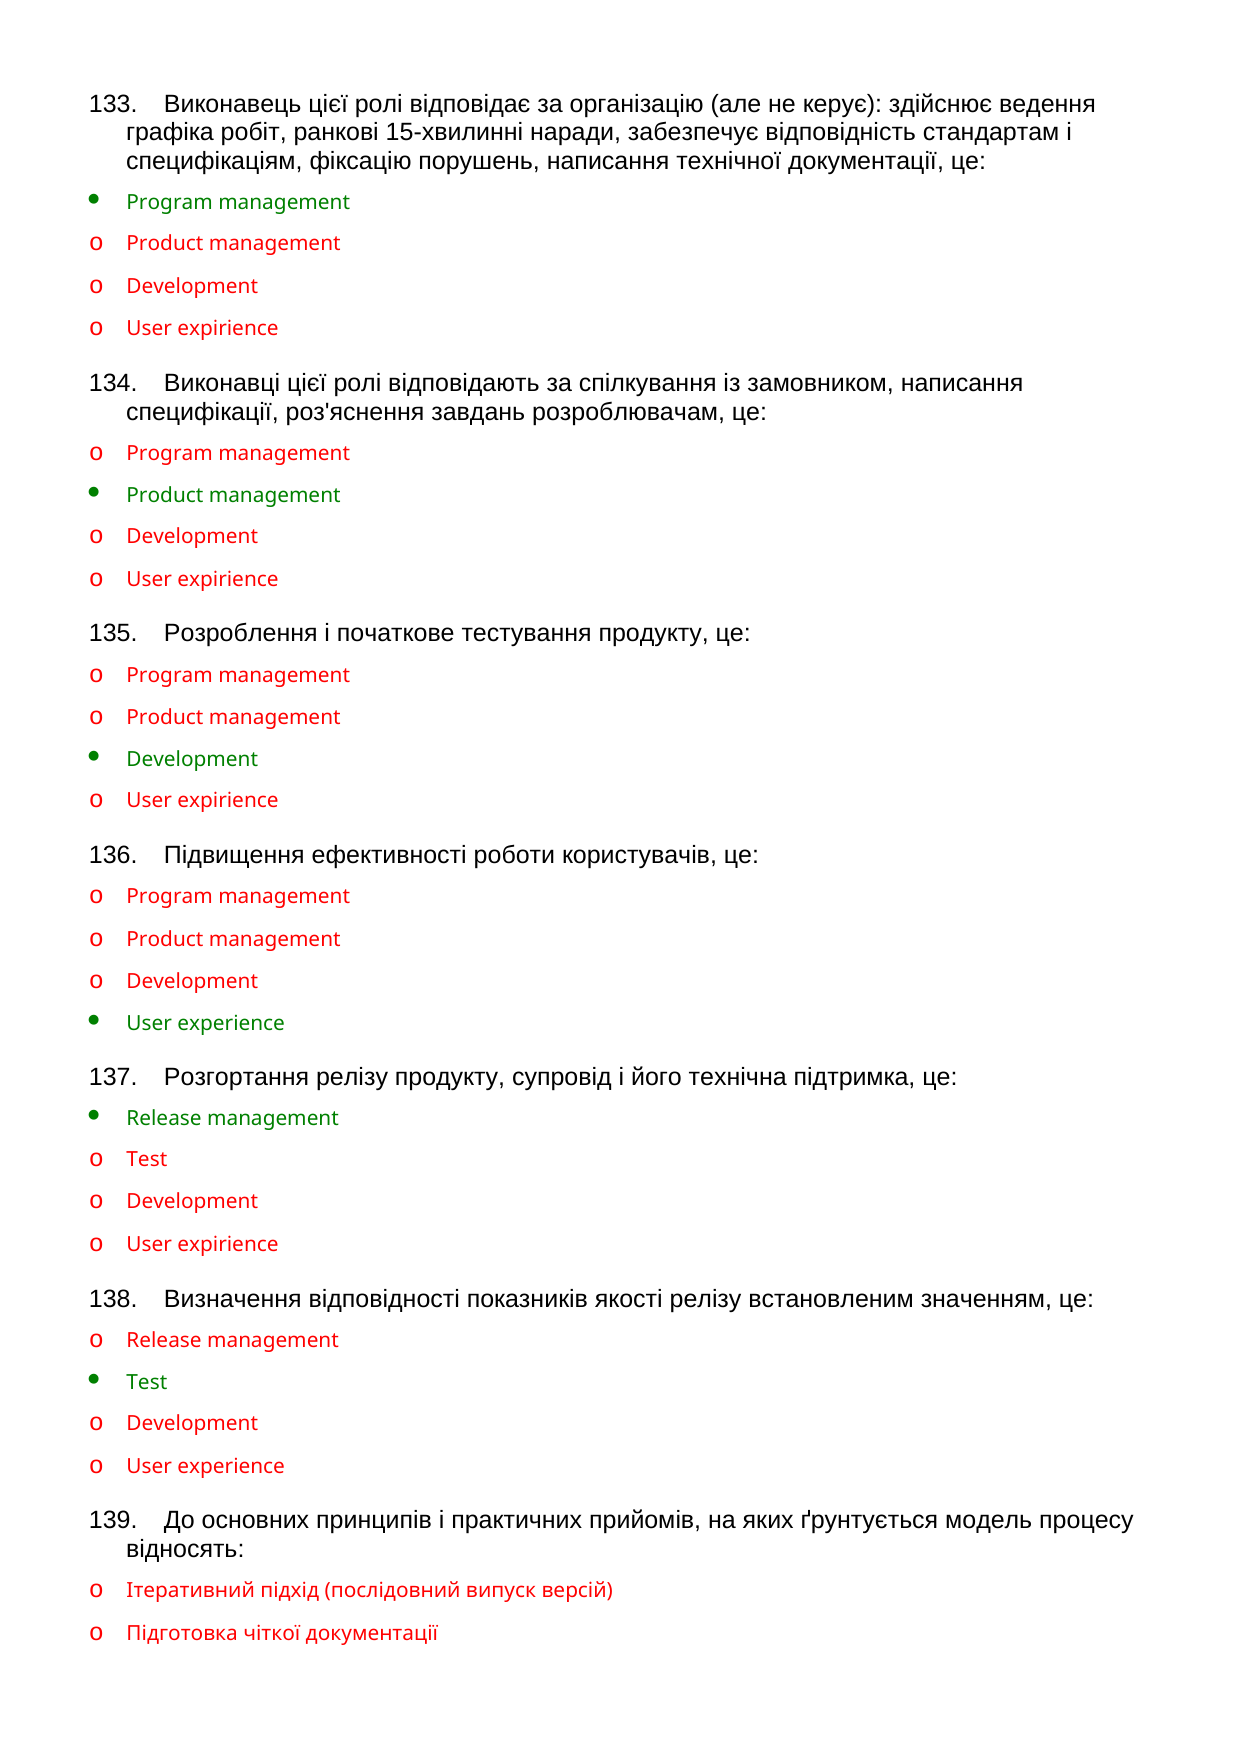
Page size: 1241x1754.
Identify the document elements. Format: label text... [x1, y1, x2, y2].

text До основних принципів і практичних прийомів, на яких ґрунтується модель процесу відносять: [89, 1506, 1152, 1563]
text User expirience [89, 564, 1152, 593]
text Підготовка чіткої документації [89, 1618, 1152, 1648]
text Виконавці цієї ролі відповідають за спілкування із замовником, написання специфікації, роз'яснення завдань розроблювачам, це: [89, 368, 1152, 425]
text Release management [89, 1325, 1152, 1355]
text User expirience [89, 1229, 1152, 1259]
text Development [89, 521, 1152, 551]
text Program management [89, 660, 1152, 689]
text Розроблення і початкове тестування продукту, це: [89, 618, 1152, 647]
text Визначення відповідності показників якості релізу встановленим значенням, це: [89, 1284, 1152, 1312]
text Development [89, 1187, 1152, 1216]
text Product management [89, 924, 1152, 953]
text User experience [89, 1451, 1152, 1481]
text Development [89, 1408, 1152, 1438]
text Розгортання релізу продукту, супровід і його технічна підтримка, це: [89, 1062, 1152, 1091]
text Product management [89, 702, 1152, 732]
text Test [89, 1144, 1152, 1174]
text Test [89, 1367, 1152, 1396]
text Development [89, 271, 1152, 301]
text Підвищення ефективності роботи користувачів, це: [89, 840, 1152, 869]
text Program management [89, 187, 1152, 216]
text User experience [89, 1008, 1152, 1037]
text Development [89, 744, 1152, 773]
text User expirience [89, 313, 1152, 343]
text Product management [89, 228, 1152, 258]
text Release management [89, 1103, 1152, 1132]
text Виконавець цієї ролі відповідає за організацію (але не керує): здійснює ведення графіка робіт, ранкові 15-хвилинні наради, забезпечує відповідність стандартам і специфікаціям, фіксацію порушень, написання технічної документації, це: [89, 89, 1152, 175]
text Program management [89, 438, 1152, 468]
text User expirience [89, 785, 1152, 815]
text Product management [89, 480, 1152, 509]
text Ітеративний підхід (послідовний випуск версій) [89, 1576, 1152, 1605]
text Program management [89, 881, 1152, 911]
text Development [89, 966, 1152, 996]
